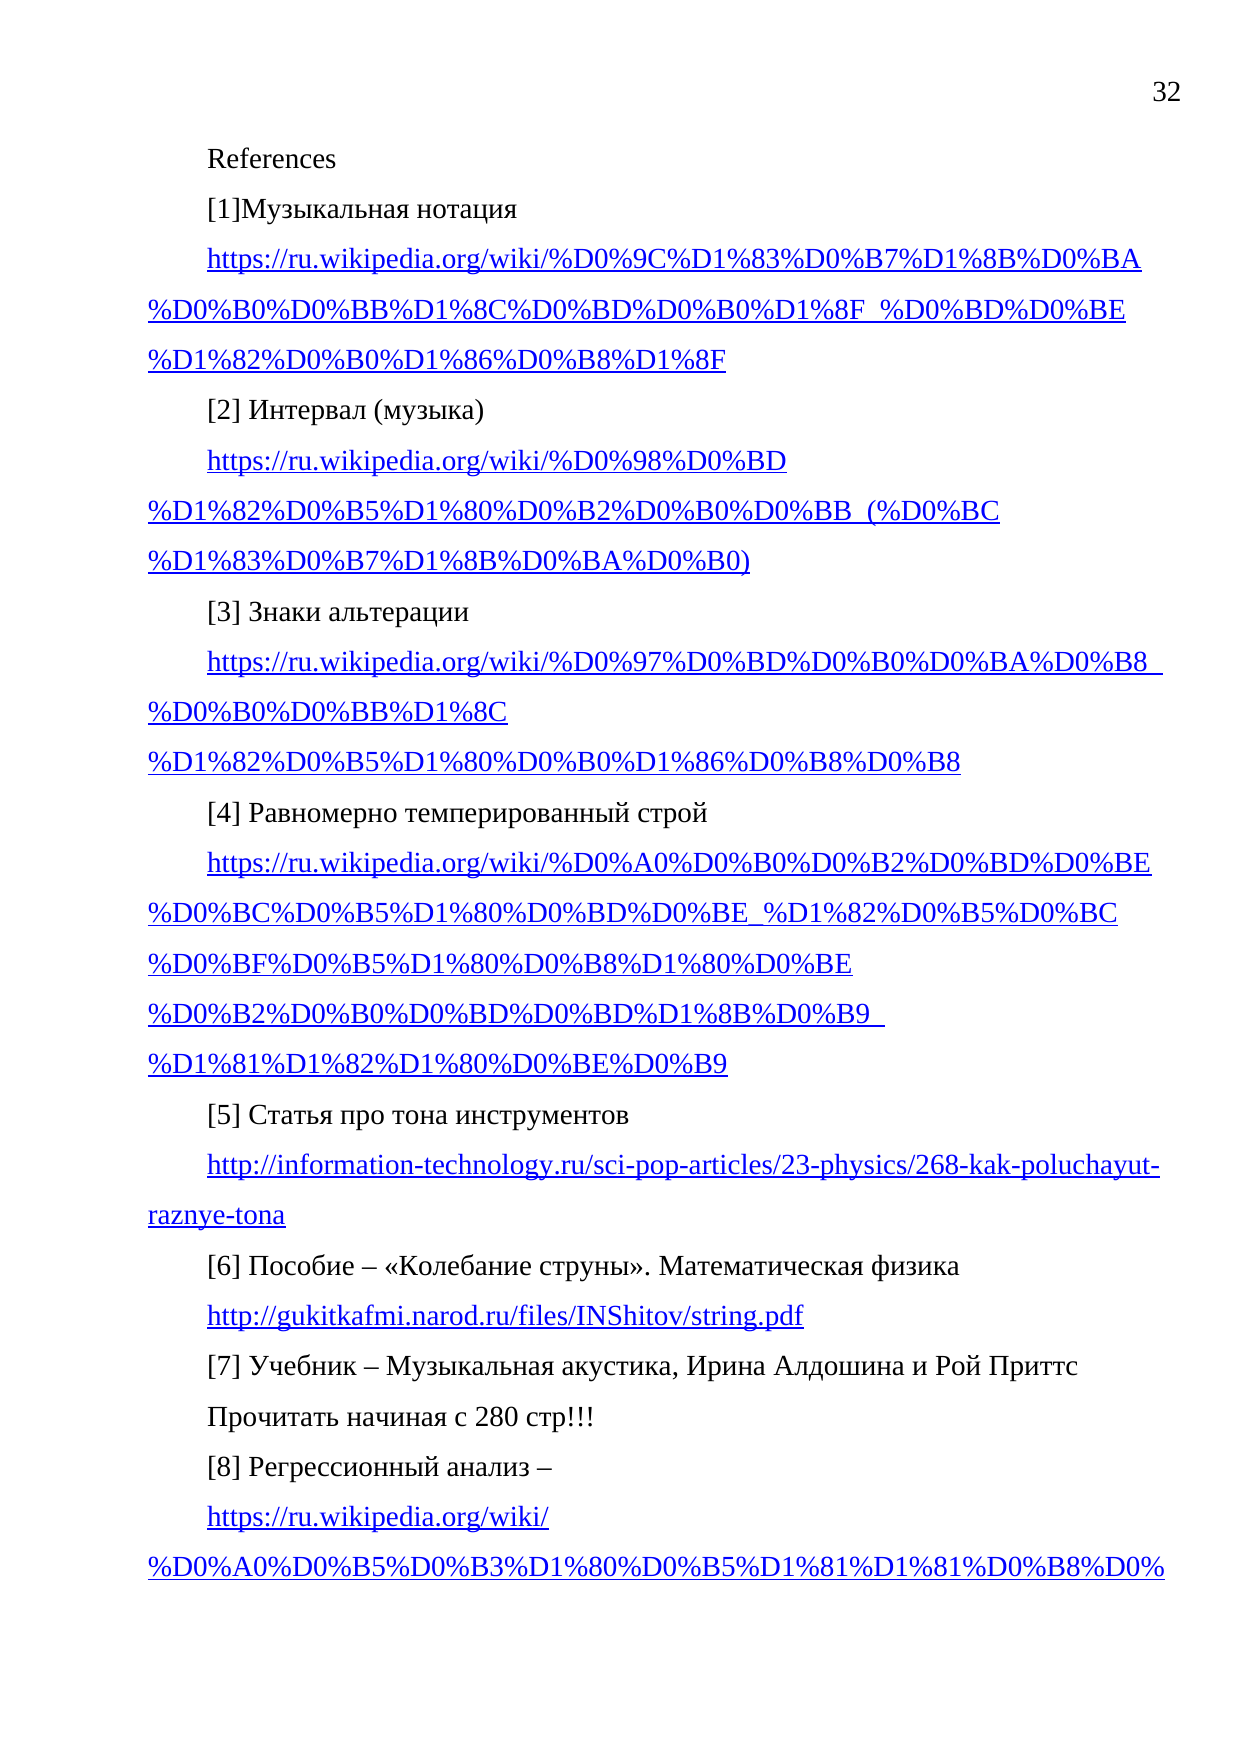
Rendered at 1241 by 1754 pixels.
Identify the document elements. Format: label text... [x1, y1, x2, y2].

text https://ru.wikipedia.org/wiki/%D0%A0%D0%B0%D0%B2%D0%BD%D0%BE%D0%BC%D0%B5%D1%80%D0%BD%D0%BE_%D1%82%D0%B5%D0%BC%D0%BF%D0%B5%D1%80%D0%B8%D1%80%D0%BE%D0%B2%D0%B0%D0%BD%D0%BD%D1%8B%D0%B9_%D1%81%D1%82%D1%80%D0%BE%D0%B9 [148, 845, 1181, 1080]
text https://ru.wikipedia.org/wiki/%D0%97%D0%BD%D0%B0%D0%BA%D0%B8_%D0%B0%D0%BB%D1%8C%D1%82%D0%B5%D1%80%D0%B0%D1%86%D0%B8%D0%B8 [148, 644, 1181, 778]
text https://ru.wikipedia.org/wiki/%D0%A0%D0%B5%D0%B3%D1%80%D0%B5%D1%81%D1%81%D0%B8%D0%BE%D0%BD%D0%BD%D1%8B%D0%B9_%D0%B0%D0%BD%D0%B0%D0%BB%D0%B8%D0%B7 [148, 1499, 1181, 1583]
text https://ru.wikipedia.org/wiki/%D0%98%D0%BD%D1%82%D0%B5%D1%80%D0%B2%D0%B0%D0%BB_(%D0%BC%D1%83%D0%B7%D1%8B%D0%BA%D0%B0) [148, 443, 1181, 577]
text [4] Равномерно темперированный строй [148, 795, 1181, 828]
text [7] Учебник – Музыкальная акустика, Ирина Алдошина и Рой Приттс [148, 1348, 1181, 1382]
text References [148, 141, 1181, 174]
text Прочитать начиная с 280 стр!!! [148, 1399, 1181, 1432]
text [3] Знаки альтерации [148, 594, 1181, 627]
text http://gukitkafmi.narod.ru/files/INShitov/string.pdf [148, 1298, 1181, 1332]
text http://information-technology.ru/sci-pop-articles/23-physics/268-kak-poluchayut-raznye-tona [148, 1147, 1181, 1231]
text [8] Регрессионный анализ – [148, 1449, 1181, 1482]
text https://ru.wikipedia.org/wiki/%D0%9C%D1%83%D0%B7%D1%8B%D0%BA%D0%B0%D0%BB%D1%8C%D0%BD%D0%B0%D1%8F_%D0%BD%D0%BE%D1%82%D0%B0%D1%86%D0%B8%D1%8F [148, 241, 1181, 376]
text [6] Пособие – «Колебание струны». Математическая физика [148, 1248, 1181, 1281]
text [5] Статья про тона инструментов [148, 1097, 1181, 1130]
text [1]Музыкальная нотация [148, 191, 1181, 225]
text [2] Интервал (музыка) [148, 392, 1181, 426]
